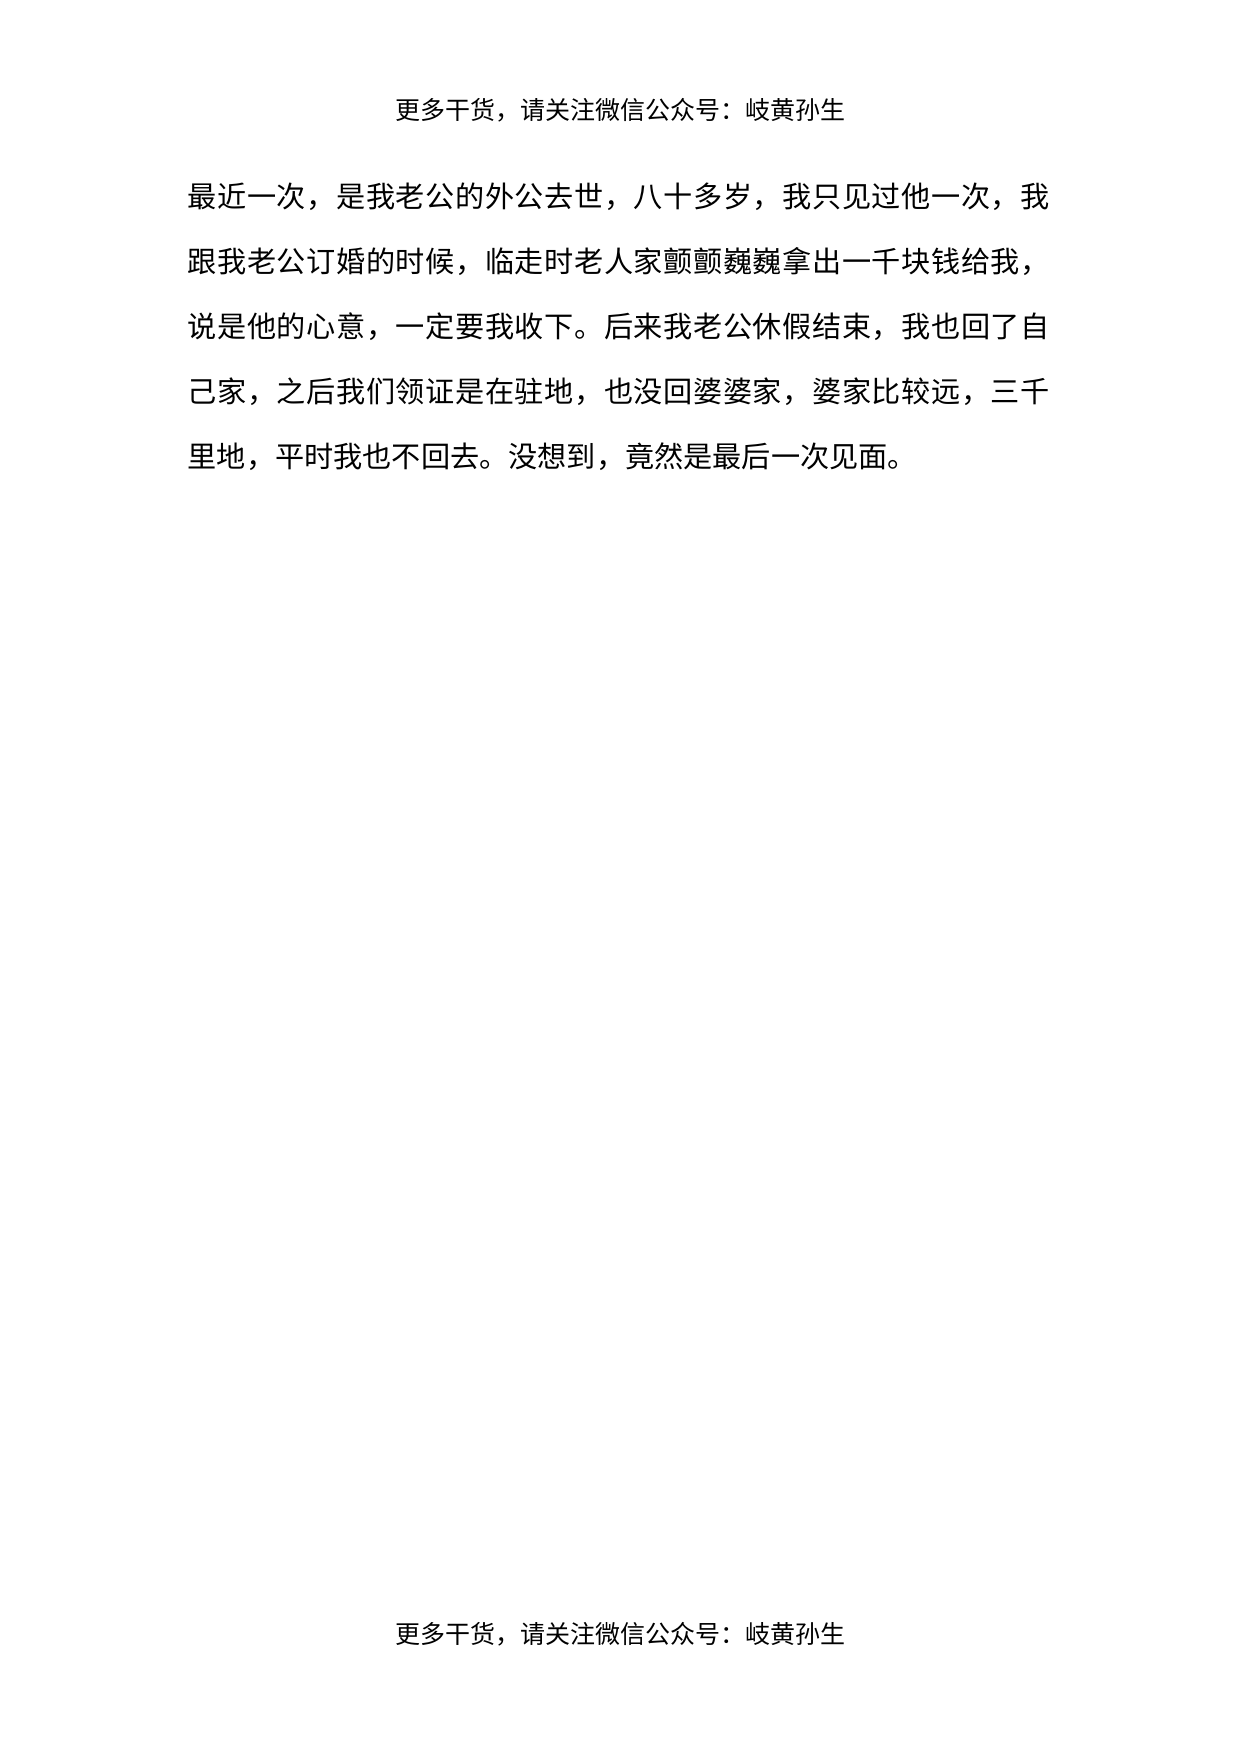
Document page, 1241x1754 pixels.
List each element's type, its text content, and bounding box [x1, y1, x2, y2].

text 最近一次，是我老公的外公去世，八十多岁，我只见过他一次，我跟我老公订婚的时候，临走时老人家颤颤巍巍拿出一千块钱给我，说是他的心意，一定要我收下。后来我老公休假结束，我也回了自己家，之后我们领证是在驻地，也没回婆婆家，婆家比较远，三千里地，平时我也不回去。没想到，竟然是最后一次见面。 [187, 162, 1053, 487]
